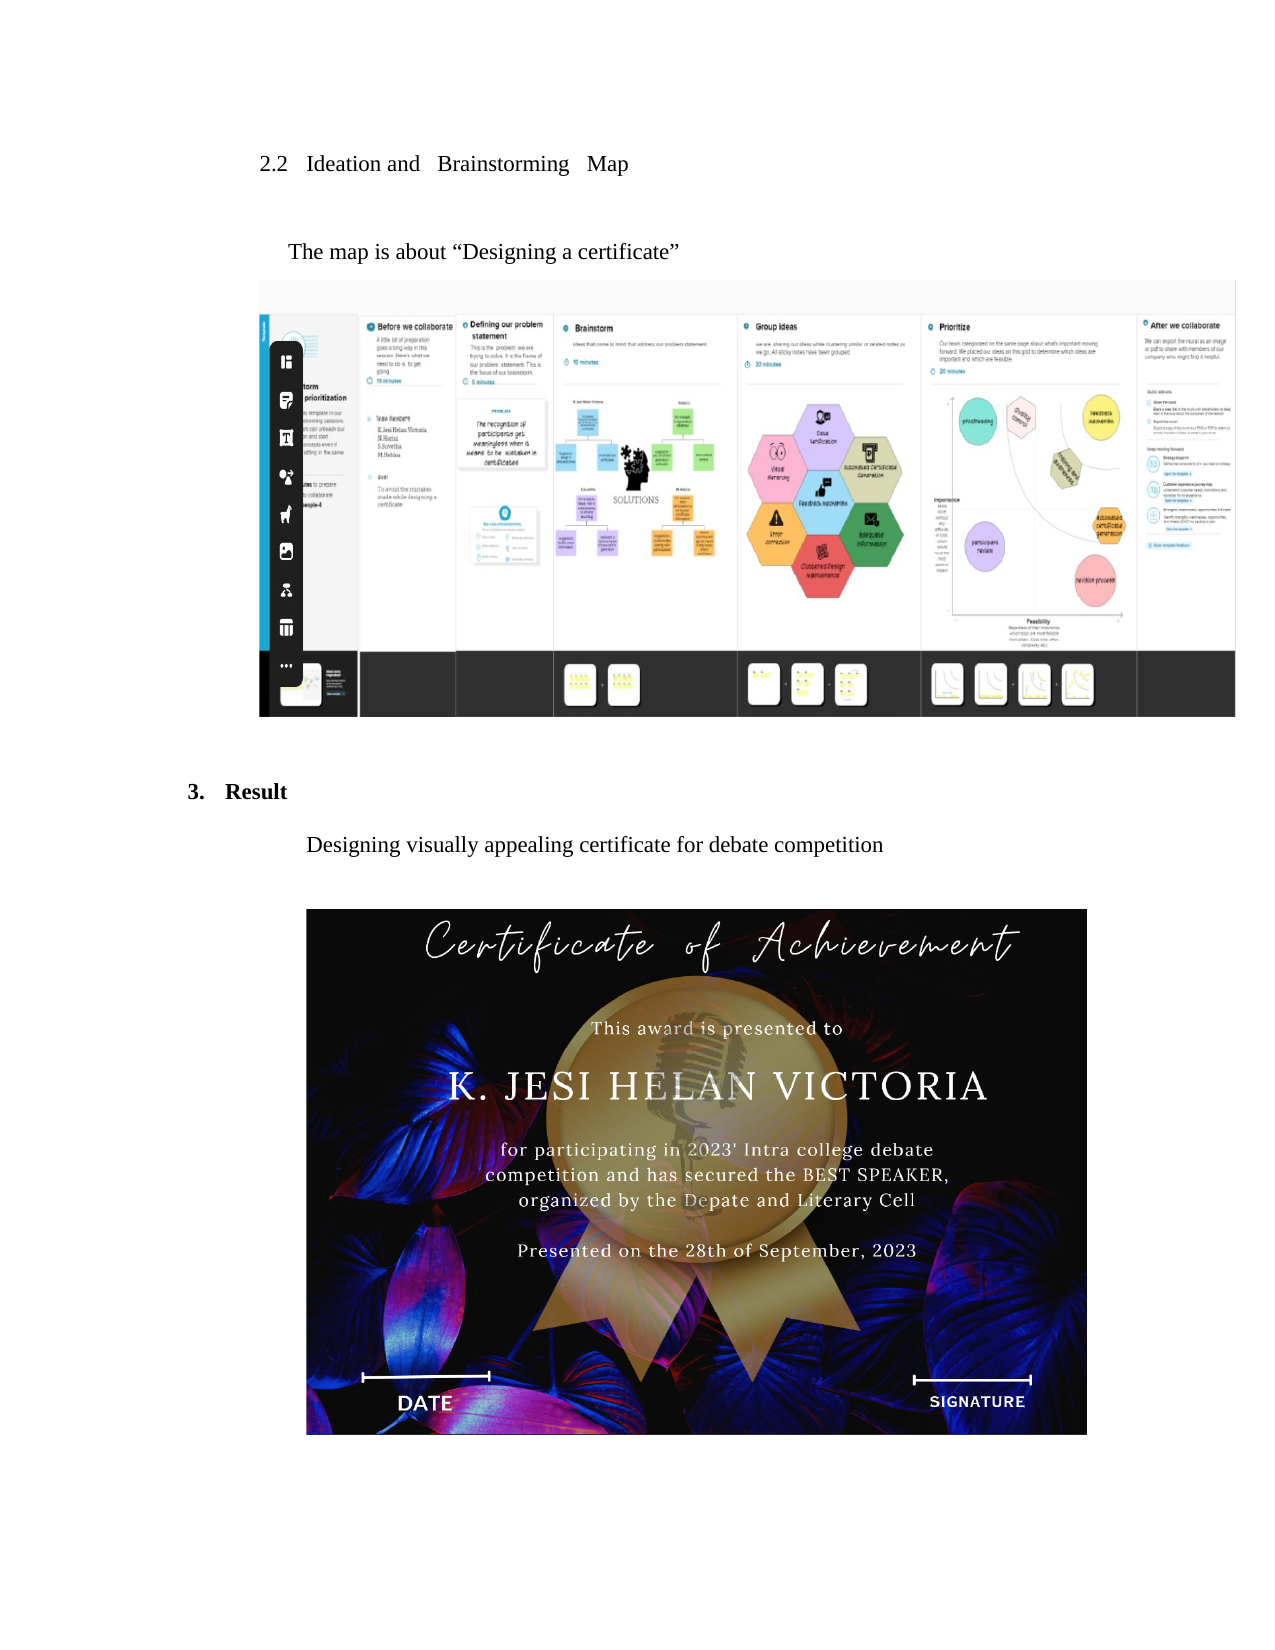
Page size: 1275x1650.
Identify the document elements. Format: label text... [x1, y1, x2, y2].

list Designing visually appealing certificate for debate competition [306, 831, 1125, 857]
list Ideation and Brainstorming Map [259, 150, 1125, 176]
list Result [187, 778, 1125, 804]
picture [259, 280, 1236, 717]
text The map is about “Designing a certificate” [259, 238, 1125, 264]
picture [306, 909, 1087, 1435]
